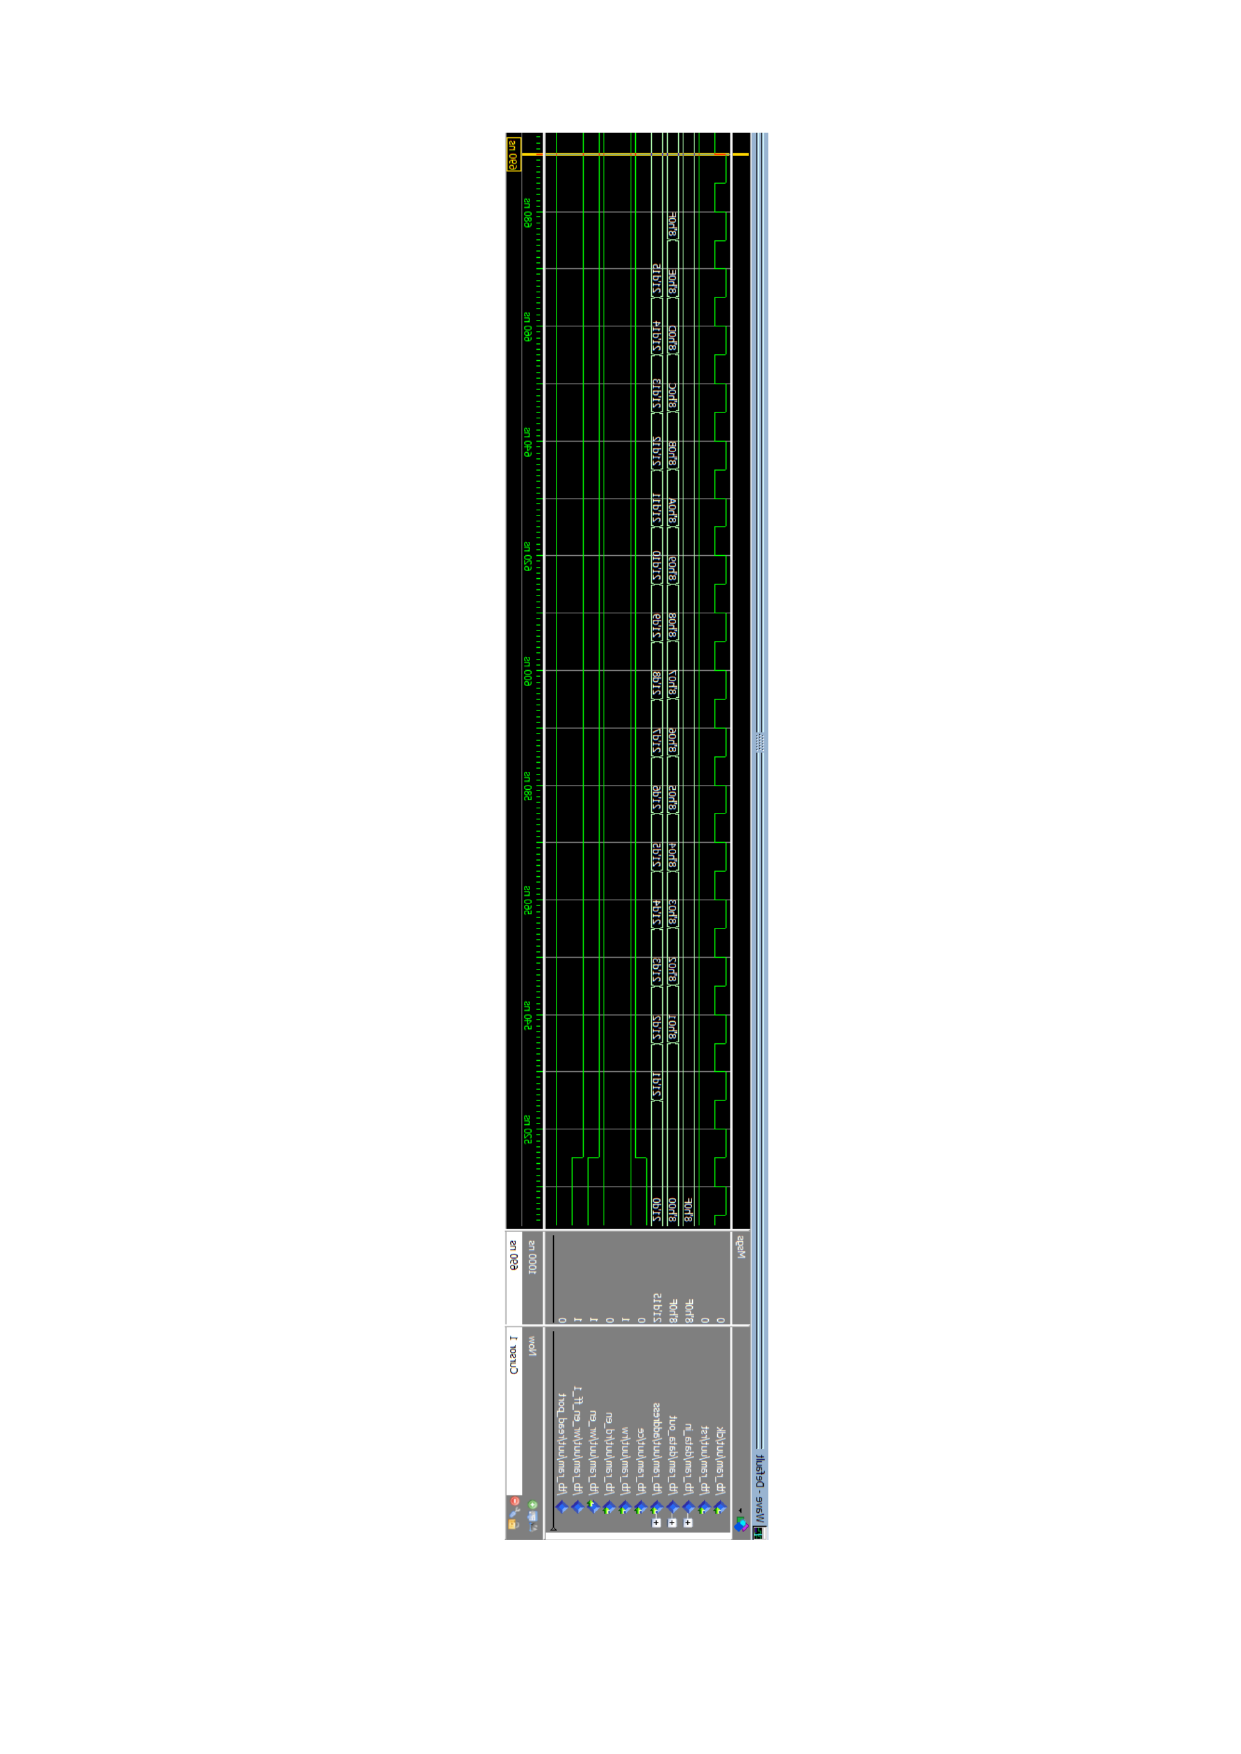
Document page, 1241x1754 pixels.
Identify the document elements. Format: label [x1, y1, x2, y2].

picture [505, 134, 769, 1539]
